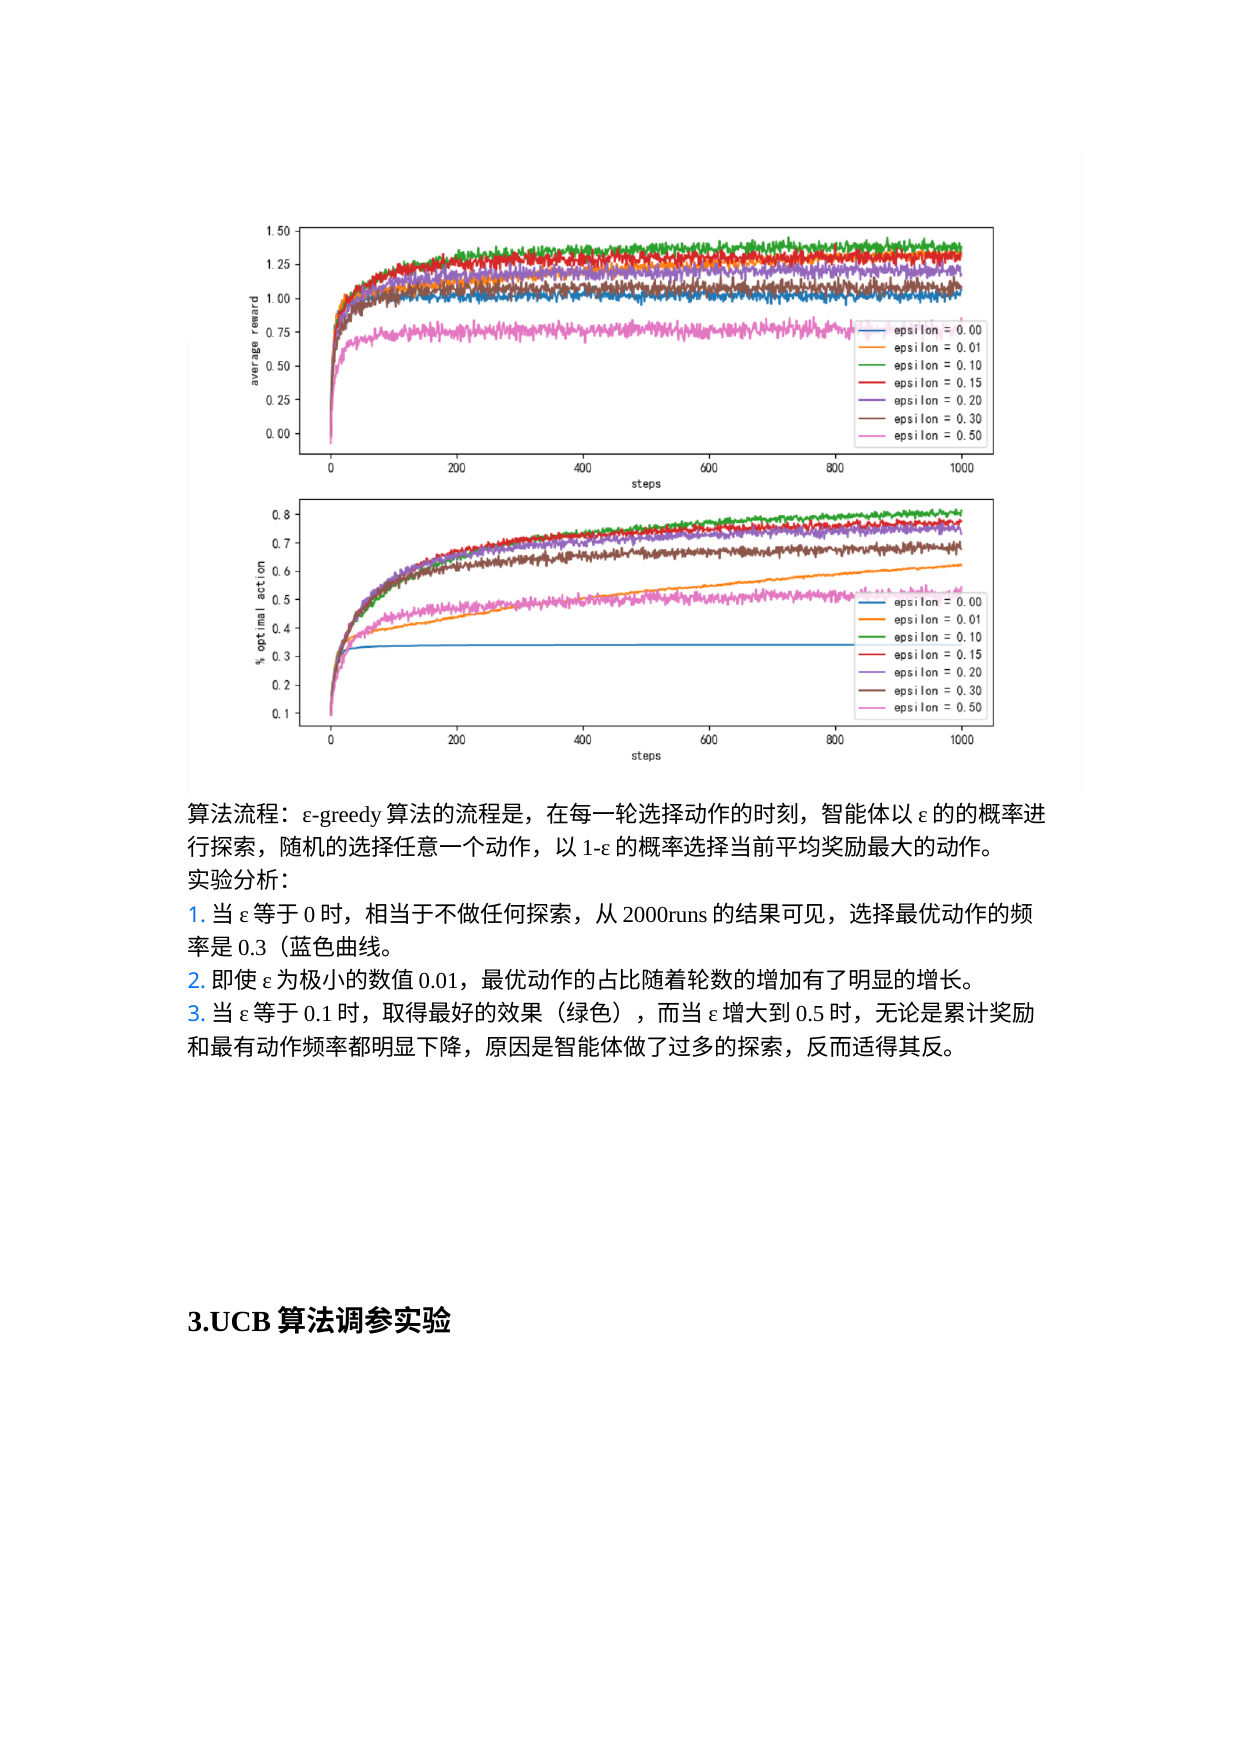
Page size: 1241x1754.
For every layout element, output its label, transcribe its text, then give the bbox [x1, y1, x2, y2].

list 当ε等于0时，相当于不做任何探索，从2000runs的结果可见，选择最优动作的频率是0.3（蓝色曲线。 [187, 896, 1053, 962]
list 当ε等于0.1时，取得最好的效果（绿色），而当ε增大到0.5时，无论是累计奖励和最有动作频率都明显下降，原因是智能体做了过多的探索，反而适得其反。 [187, 995, 1053, 1062]
text 算法流程：ε-greedy算法的流程是，在每一轮选择动作的时刻，智能体以ε的的概率进行探索，随机的选择任意一个动作，以1-ε的概率选择当前平均奖励最大的动作。 [187, 796, 1053, 862]
text 3.UCB算法调参实验 [187, 1297, 1053, 1339]
list 即使ε为极小的数值0.01，最优动作的占比随着轮数的增加有了明显的增长。 [187, 962, 1053, 995]
picture [187, 150, 1082, 796]
text 实验分析： [187, 862, 1053, 896]
